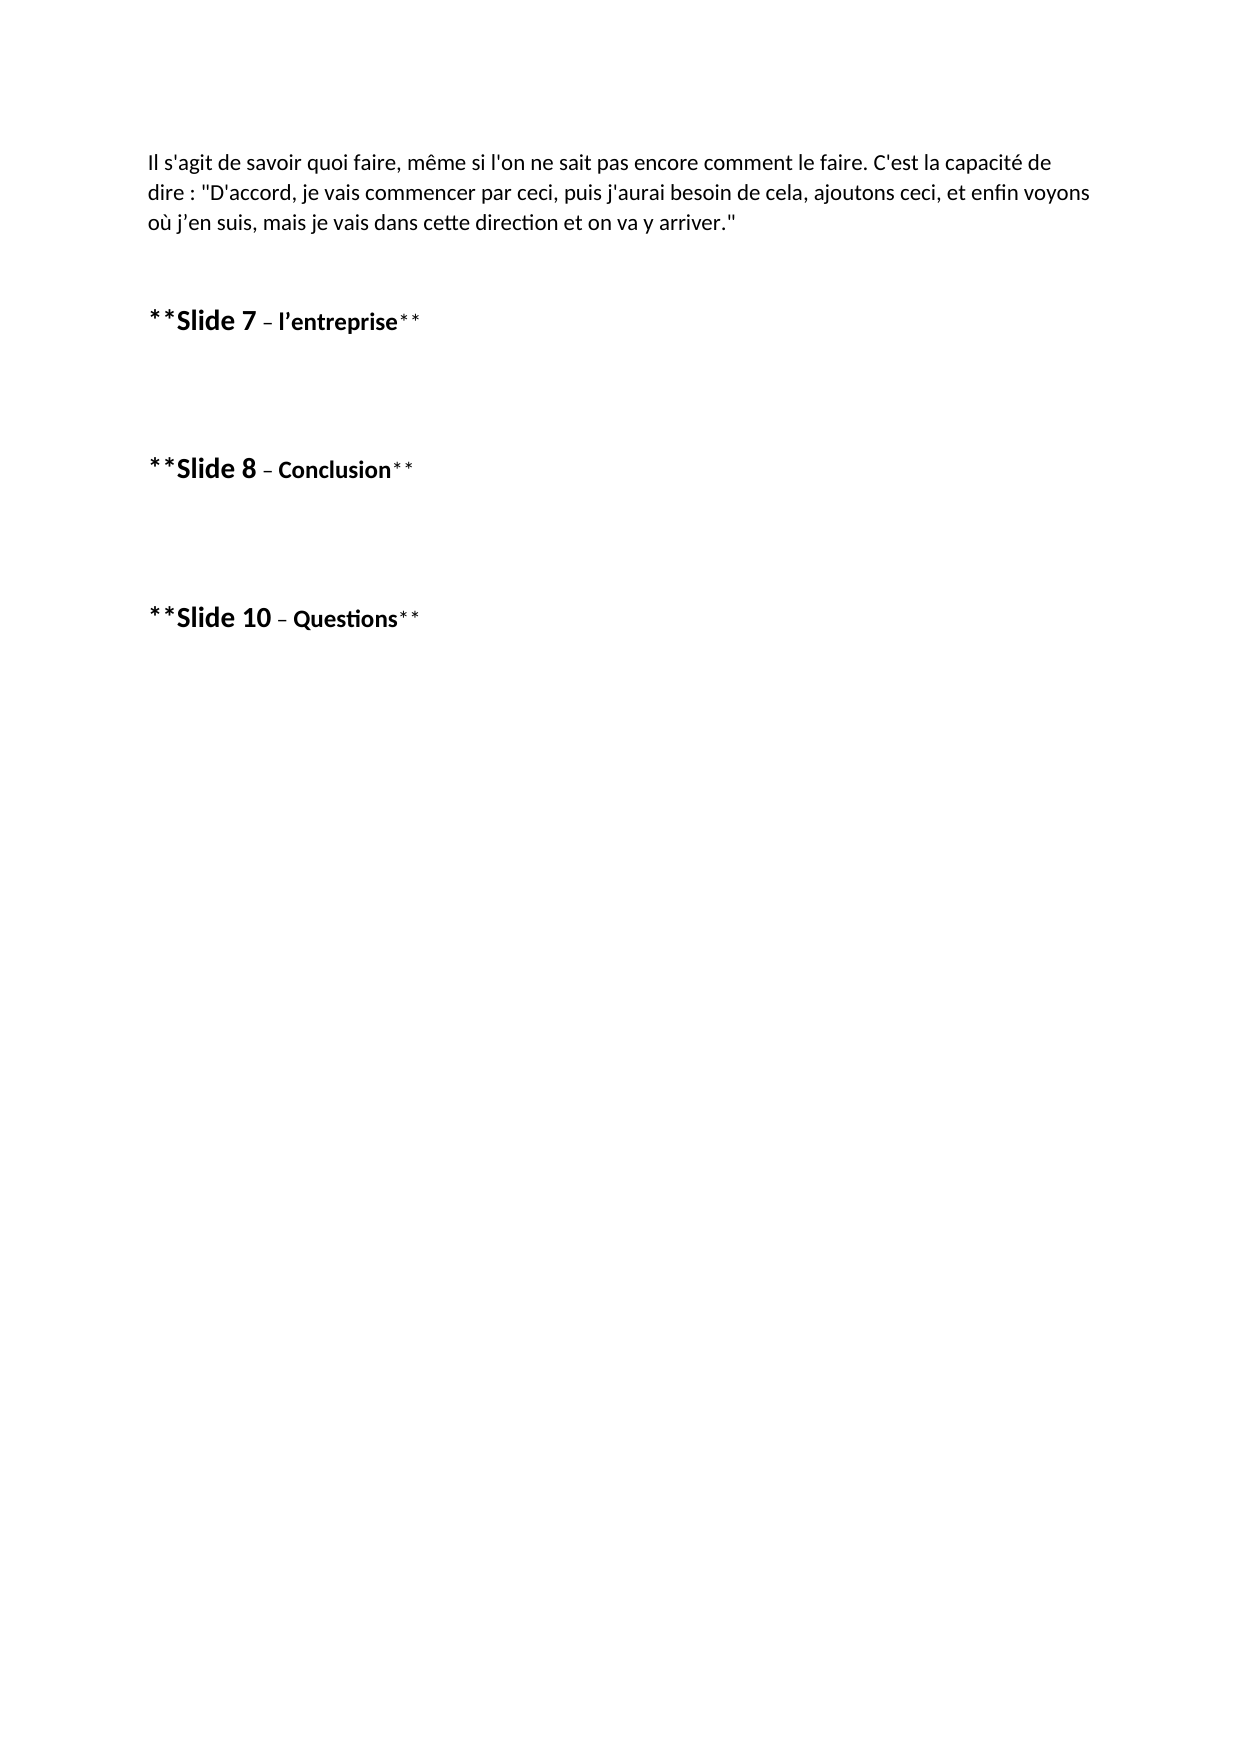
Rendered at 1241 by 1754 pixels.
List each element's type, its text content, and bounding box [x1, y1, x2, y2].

text **Slide 10 – Questions** [148, 599, 1093, 635]
text **Slide 8 – Conclusion** [148, 451, 1093, 486]
text **Slide 7 – l’entreprise** [148, 302, 1093, 337]
